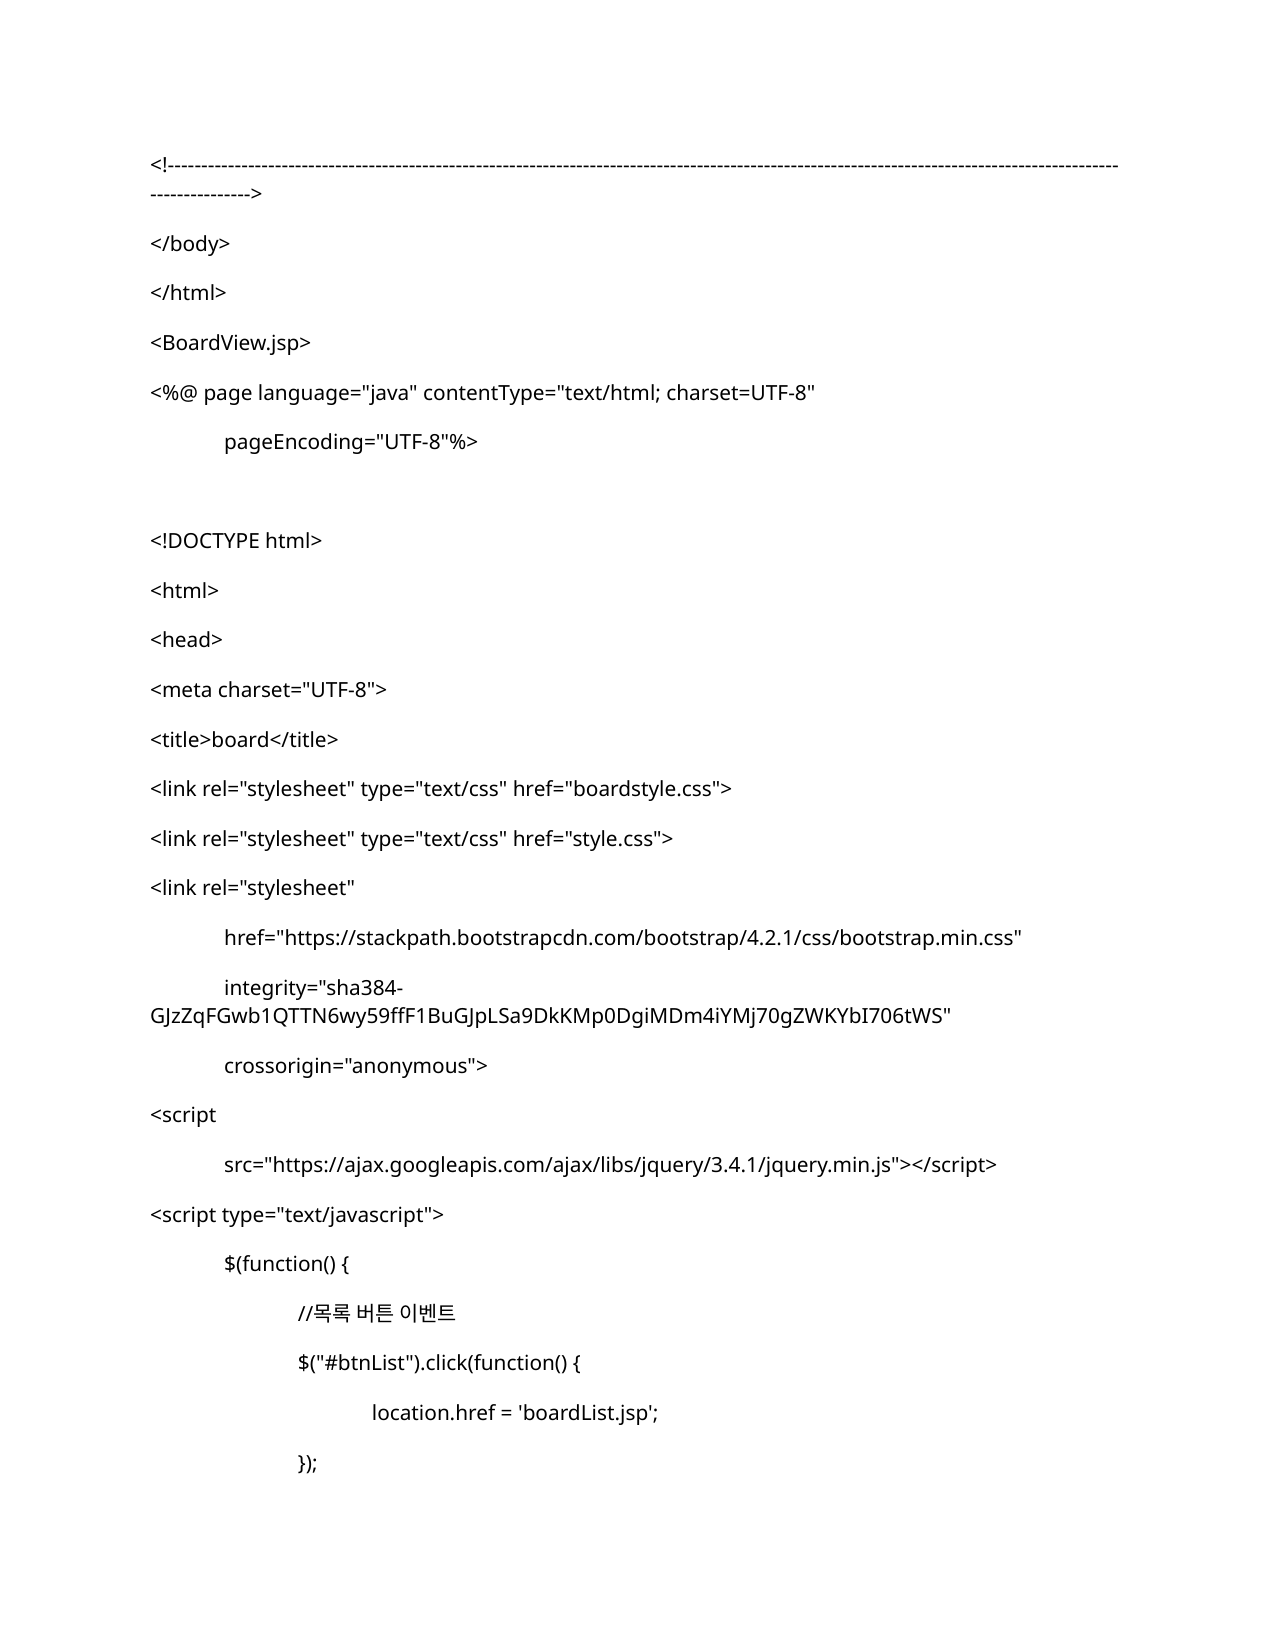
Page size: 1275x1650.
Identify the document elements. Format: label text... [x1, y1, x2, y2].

text //목록 버튼 이벤트 [150, 1298, 1125, 1327]
text integrity="sha384-GJzZqFGwb1QTTN6wy59ffF1BuGJpLSa9DkKMp0DgiMDm4iYMj70gZWKYbI706tWS" [150, 972, 1125, 1029]
text pageEncoding="UTF-8"%> [150, 427, 1125, 455]
text <script [150, 1100, 1125, 1129]
text <%@ page language="java" contentType="text/html; charset=UTF-8" [150, 377, 1125, 406]
text <title>board</title> [150, 724, 1125, 753]
text <link rel="stylesheet" type="text/css" href="style.css"> [150, 823, 1125, 852]
text $(function() { [150, 1249, 1125, 1277]
text <link rel="stylesheet" type="text/css" href="boardstyle.css"> [150, 774, 1125, 802]
text <BoardView.jsp> [150, 327, 1125, 356]
text href="https://stackpath.bootstrapcdn.com/bootstrap/4.2.1/css/bootstrap.min.css" [150, 922, 1125, 951]
text location.href = 'boardList.jsp'; [150, 1397, 1125, 1426]
text crossorigin="anonymous"> [150, 1050, 1125, 1079]
text <html> [150, 575, 1125, 604]
text </html> [150, 278, 1125, 307]
text <head> [150, 625, 1125, 654]
text <script type="text/javascript"> [150, 1199, 1125, 1228]
text <link rel="stylesheet" [150, 873, 1125, 902]
text <!DOCTYPE html> [150, 526, 1125, 554]
text </body> [150, 228, 1125, 257]
text $("#btnList").click(function() { [150, 1348, 1125, 1377]
text <!-------------------------------------------------------------------------------------------------------------------------------------------------------------> [150, 150, 1125, 207]
text <meta charset="UTF-8"> [150, 674, 1125, 703]
text }); [150, 1447, 1125, 1476]
text src="https://ajax.googleapis.com/ajax/libs/jquery/3.4.1/jquery.min.js"></script> [150, 1149, 1125, 1178]
